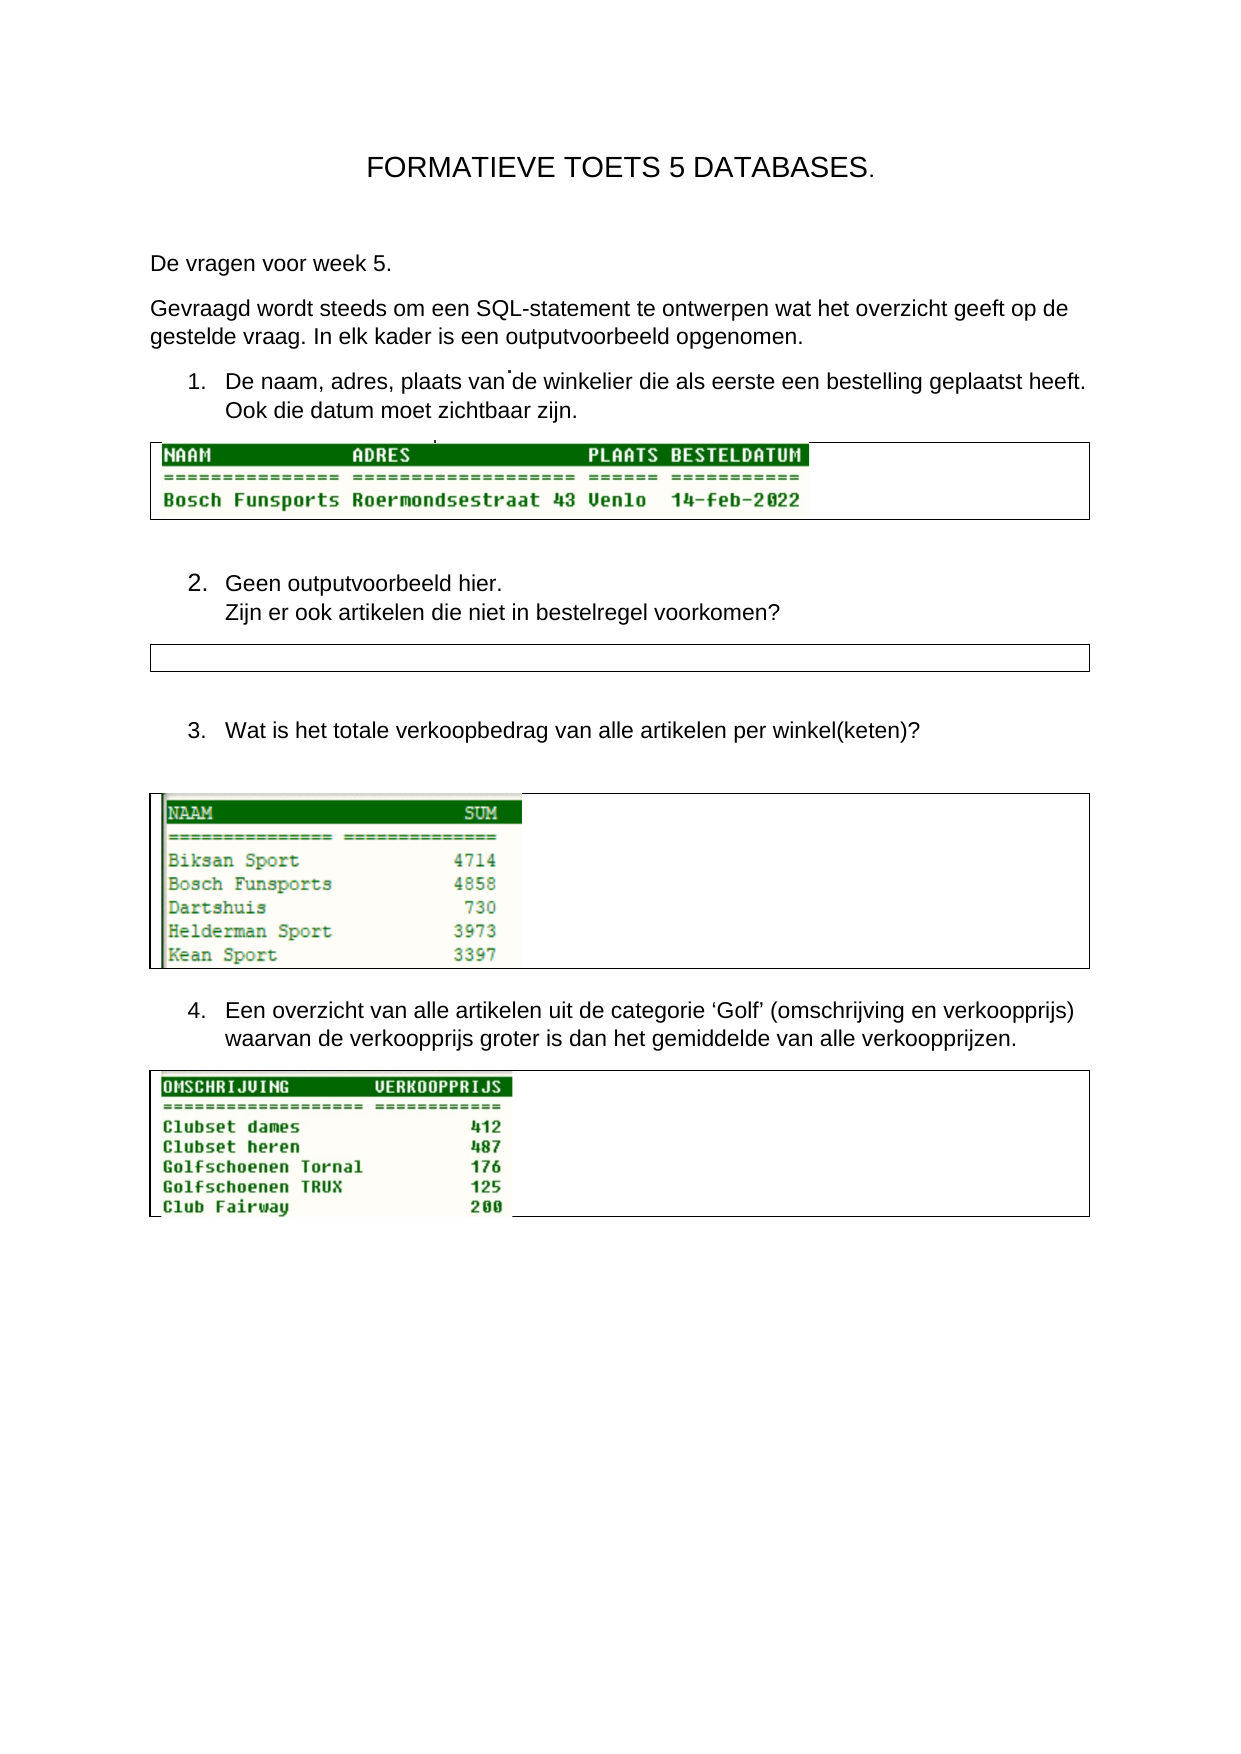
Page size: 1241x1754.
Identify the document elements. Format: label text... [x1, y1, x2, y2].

table_header [151, 1071, 161, 1216]
table_header [810, 443, 1089, 519]
list Geen outputvoorbeeld hier. Zijn er ook artikelen die niet in bestelregel voorkomen? [187, 568, 1090, 625]
table_header [151, 794, 161, 967]
picture [161, 1071, 513, 1217]
list Wat is het totale verkoopbedrag van alle artikelen per winkel(keten)? [187, 717, 1090, 774]
picture [161, 440, 810, 519]
table_header [151, 443, 161, 519]
table_header [513, 1071, 1089, 1216]
list Een overzicht van alle artikelen uit de categorie ‘Golf’ (omschrijving en verkoopprijs) waarvan de verkoopprijs groter is dan het gemiddelde van alle verkoopprijzen. [187, 997, 1090, 1052]
picture [161, 793, 522, 968]
text Gevraagd wordt steeds om een SQL-statement te ontwerpen wat het overzicht geeft op de gestelde vraag. In elk kader is een outputvoorbeeld opgenomen. [150, 295, 1090, 349]
table_header [522, 794, 1089, 967]
text De vragen voor week 5. [150, 250, 1090, 276]
text FORMATIEVE TOETS 5 DATABASES. [150, 150, 1090, 183]
list De naam, adres, plaats van de winkelier die als eerste een bestelling geplaatst heeft. Ook die datum moet zichtbaar zijn. [187, 368, 1090, 423]
table_header [151, 645, 1089, 671]
